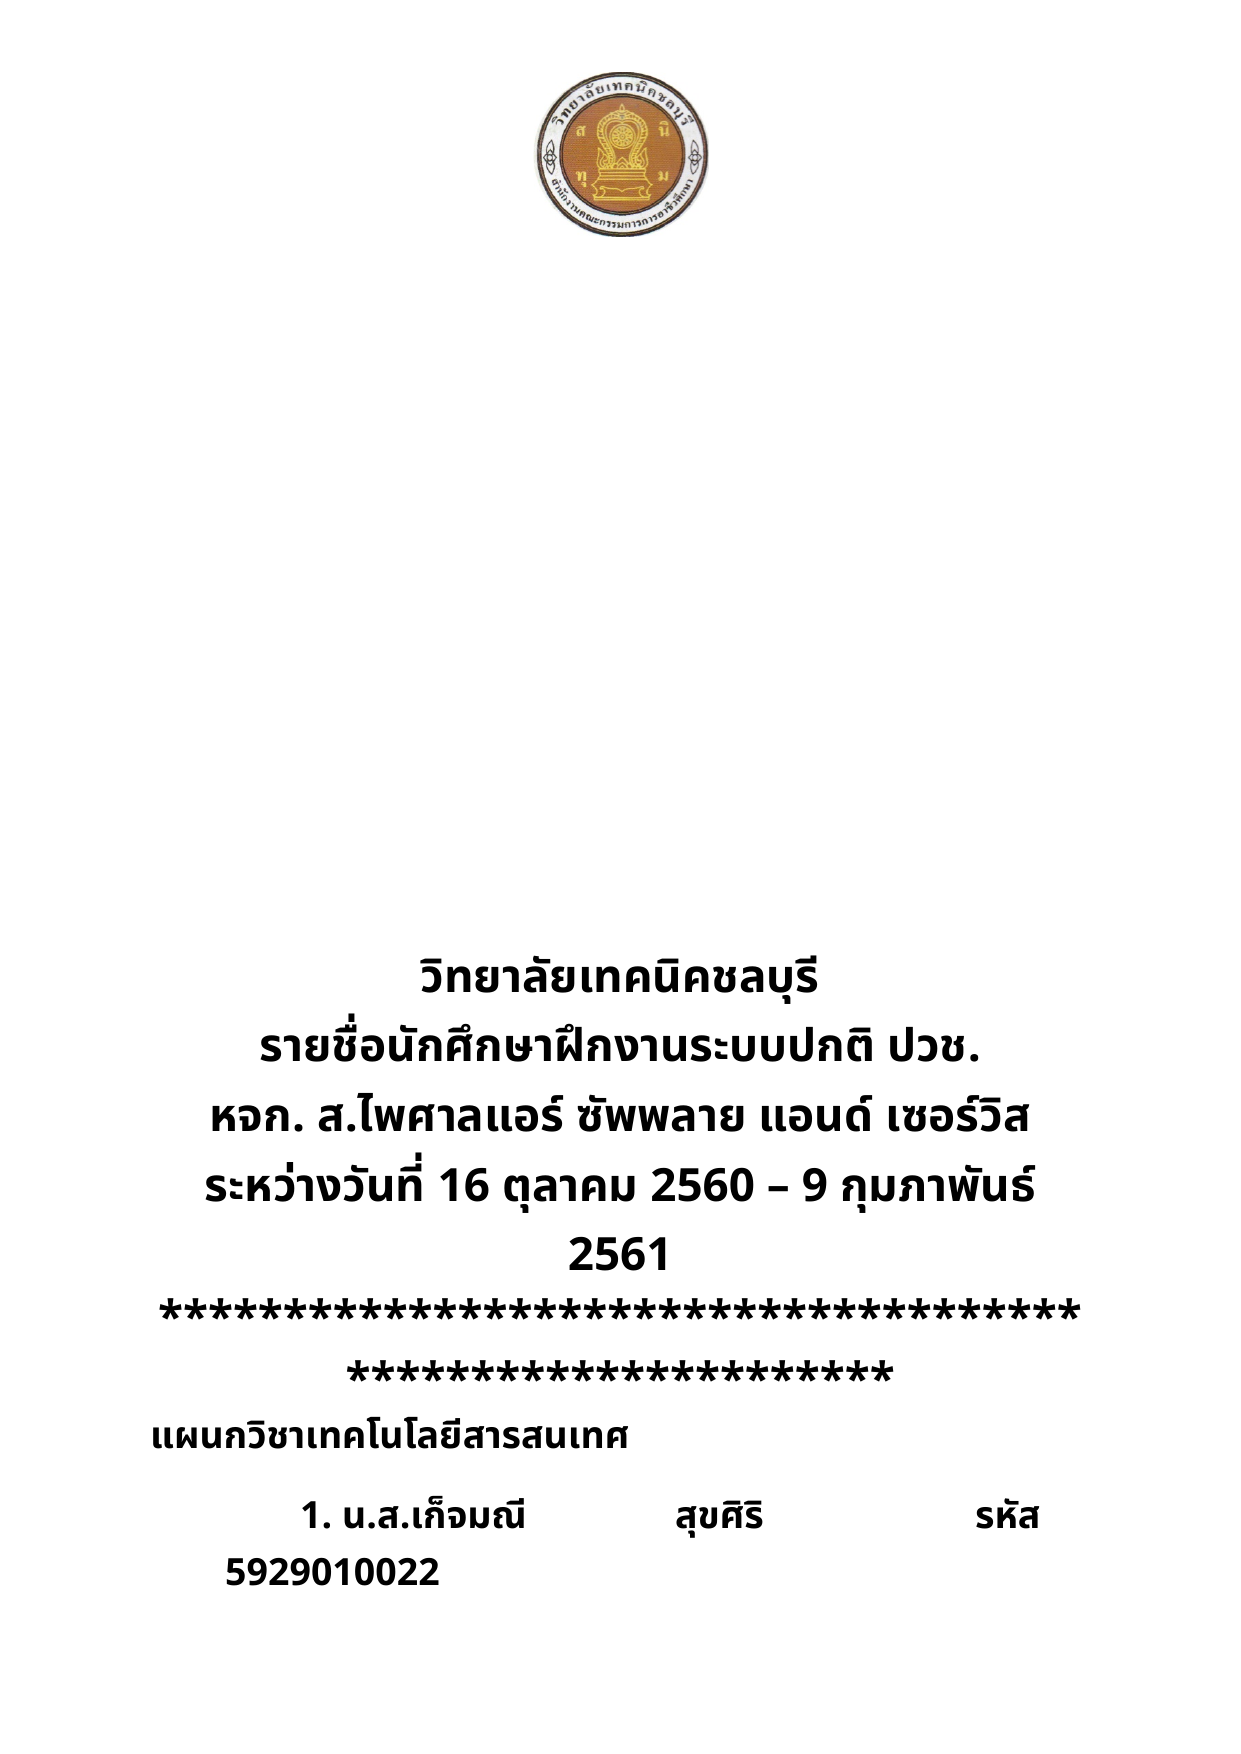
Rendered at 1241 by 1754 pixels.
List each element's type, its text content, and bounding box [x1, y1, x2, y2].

text รายชื่อนักศึกษาฝึกงานระบบปกติ ปวช. [150, 1013, 1090, 1082]
text แผนกวิชาเทคโนโลยีสารสนเทศ [150, 1409, 1090, 1466]
text วิทยาลัยเทคนิคชลบุรี [150, 944, 1090, 1013]
text 1. น.ส.เก็จมณี สุขศิริ รหัส 5929010022 [150, 1488, 1090, 1596]
text ระหว่างวันที่ 16 ตุลาคม 2560 – 9 กุมภาพันธ์ 2561 [150, 1152, 1090, 1284]
text หจก. ส.ไพศาลแอร์ ซัพพลาย แอนด์ เซอร์วิส [150, 1082, 1090, 1152]
text *********************************************************** [150, 1284, 1090, 1409]
picture [533, 72, 709, 235]
